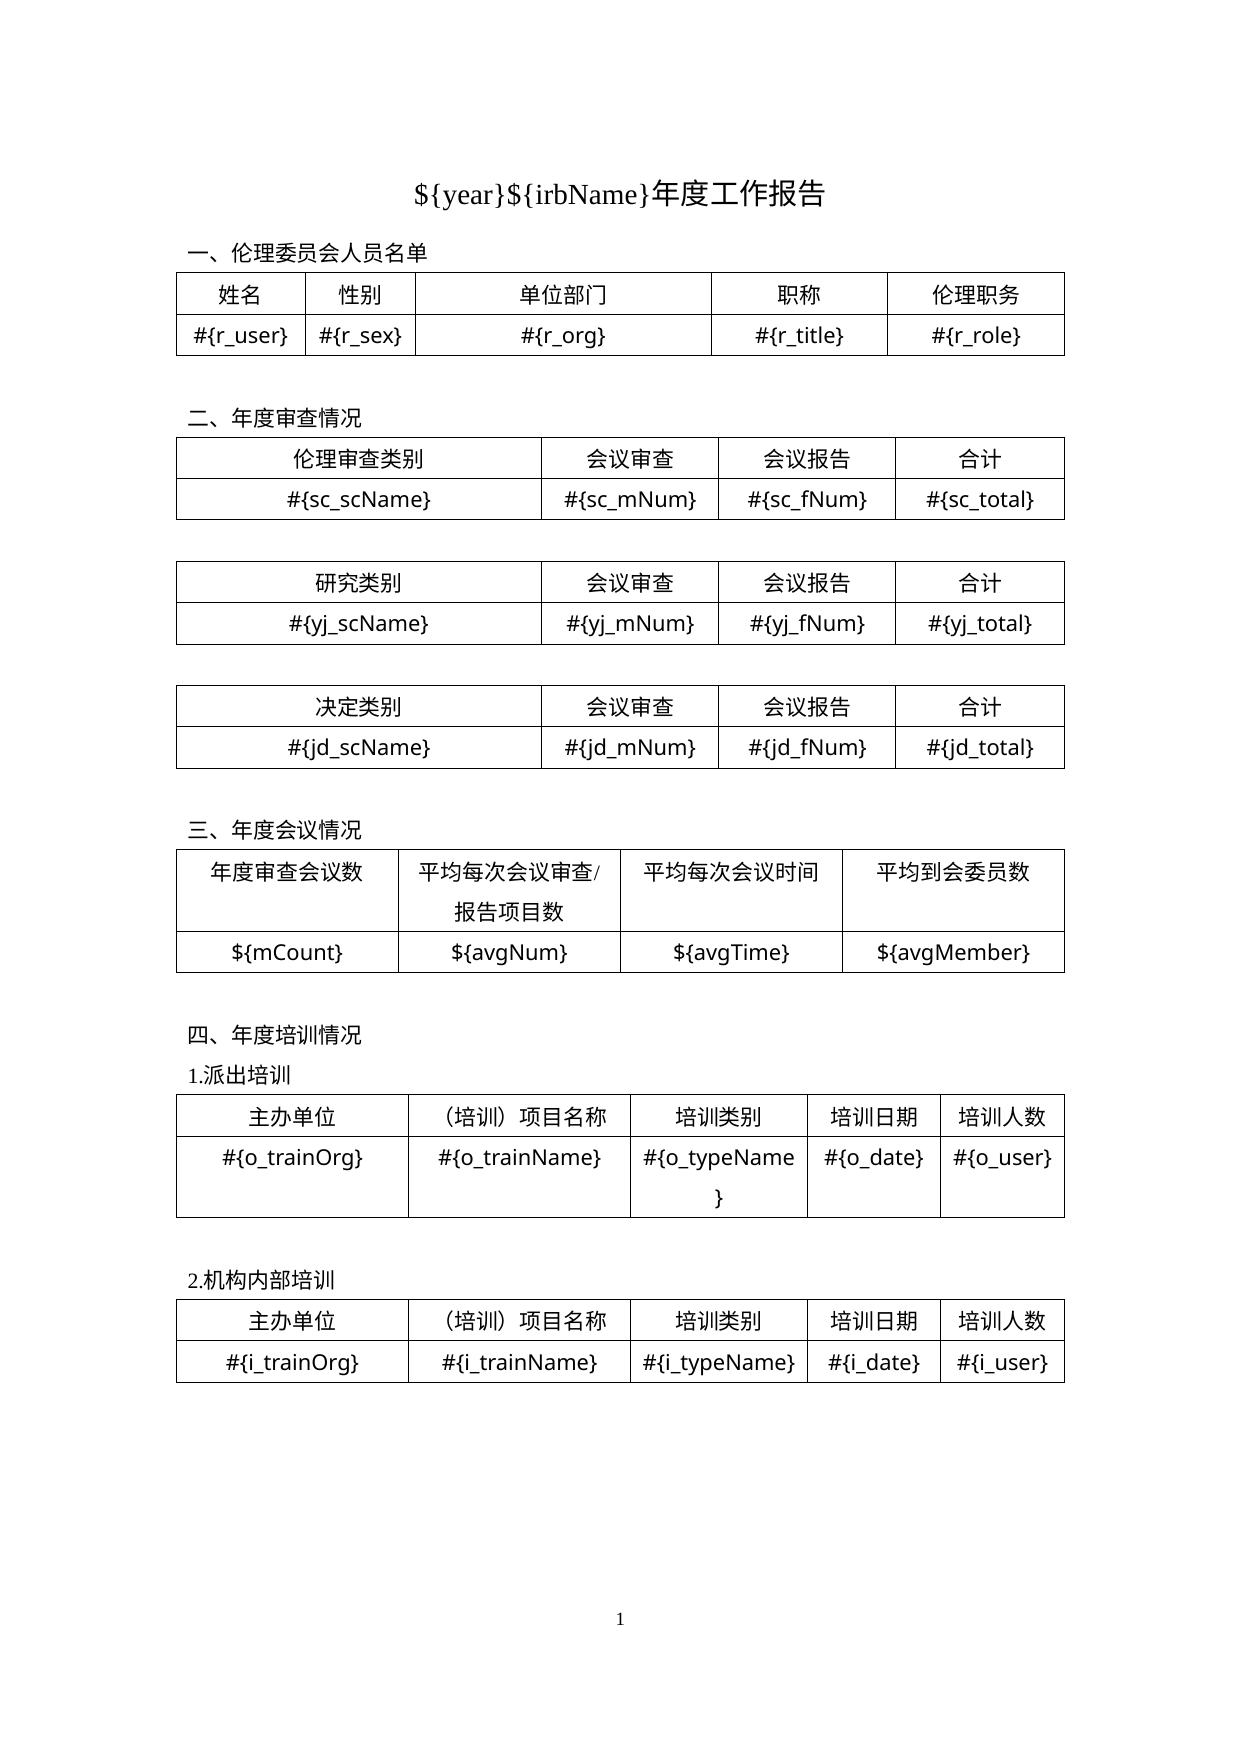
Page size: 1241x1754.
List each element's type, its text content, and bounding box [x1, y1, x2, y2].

table_cell #{r_role} [888, 315, 1064, 355]
text 二、年度审查情况 [187, 396, 1053, 437]
table_header 研究类别 [177, 562, 541, 602]
table_cell #{r_org} [416, 315, 711, 355]
table_header 姓名 [177, 273, 305, 314]
table_cell ${avgMember} [843, 932, 1064, 972]
table_header 合计 [896, 438, 1064, 478]
text 三、年度会议情况 [187, 809, 1053, 849]
table_cell ${mCount} [177, 932, 398, 972]
table_header 培训日期 [808, 1095, 940, 1136]
table_header 主办单位 [177, 1095, 408, 1136]
table_cell #{yj_scName} [177, 603, 541, 643]
table_header 培训人数 [941, 1300, 1064, 1340]
table_header （培训）项目名称 [409, 1300, 630, 1340]
table_header 合计 [896, 562, 1064, 602]
table_header 会议报告 [719, 686, 895, 726]
table_cell ${avgTime} [621, 932, 842, 972]
table_cell #{o_trainName} [409, 1137, 630, 1217]
table_cell #{r_sex} [306, 315, 415, 355]
table_header （培训）项目名称 [409, 1095, 630, 1136]
table_cell #{jd_total} [896, 727, 1064, 767]
table_cell #{o_user} [941, 1137, 1064, 1217]
table_header 会议报告 [719, 562, 895, 602]
text 一、伦理委员会人员名单 [187, 232, 1053, 272]
table_header 合计 [896, 686, 1064, 726]
table_header 职称 [712, 273, 887, 314]
table_header 会议审查 [542, 686, 718, 726]
table_header 会议审查 [542, 438, 718, 478]
table_header 培训日期 [808, 1300, 940, 1340]
table_header 培训类别 [631, 1095, 807, 1136]
table_cell #{i_trainName} [409, 1341, 630, 1382]
table_cell #{r_title} [712, 315, 887, 355]
table_cell #{o_trainOrg} [177, 1137, 408, 1217]
table_header 平均每次会议审查/报告项目数 [399, 850, 620, 931]
table_header 平均到会委员数 [843, 850, 1064, 931]
table_cell ${avgNum} [399, 932, 620, 972]
table_header 会议审查 [542, 562, 718, 602]
table_cell #{sc_total} [896, 479, 1064, 519]
table_header 伦理审查类别 [177, 438, 541, 478]
table_cell #{o_typeName} [631, 1137, 807, 1217]
table_cell #{yj_fNum} [719, 603, 895, 643]
table_cell #{sc_mNum} [542, 479, 718, 519]
text 四、年度培训情况 [187, 1013, 1053, 1054]
text ${year}${irbName}年度工作报告 [187, 151, 1053, 232]
table_header 年度审查会议数 [177, 850, 398, 931]
table_cell #{o_date} [808, 1137, 940, 1217]
table_cell #{i_typeName} [631, 1341, 807, 1382]
table_cell #{sc_scName} [177, 479, 541, 519]
table_cell #{jd_scName} [177, 727, 541, 767]
table_header 主办单位 [177, 1300, 408, 1340]
table_header 培训人数 [941, 1095, 1064, 1136]
table_cell #{sc_fNum} [719, 479, 895, 519]
table_header 平均每次会议时间 [621, 850, 842, 931]
table_header 性别 [306, 273, 415, 314]
table_header 会议报告 [719, 438, 895, 478]
table_header 培训类别 [631, 1300, 807, 1340]
table_cell #{jd_mNum} [542, 727, 718, 767]
text 1.派出培训 [187, 1054, 1053, 1094]
table_cell #{r_user} [177, 315, 305, 355]
table_cell #{i_date} [808, 1341, 940, 1382]
table_header 伦理职务 [888, 273, 1064, 314]
text 2.机构内部培训 [187, 1258, 1053, 1299]
table_cell #{i_user} [941, 1341, 1064, 1382]
table_header 单位部门 [416, 273, 711, 314]
table_cell #{yj_total} [896, 603, 1064, 643]
table_header 决定类别 [177, 686, 541, 726]
table_cell #{jd_fNum} [719, 727, 895, 767]
table_cell #{yj_mNum} [542, 603, 718, 643]
table_cell #{i_trainOrg} [177, 1341, 408, 1382]
